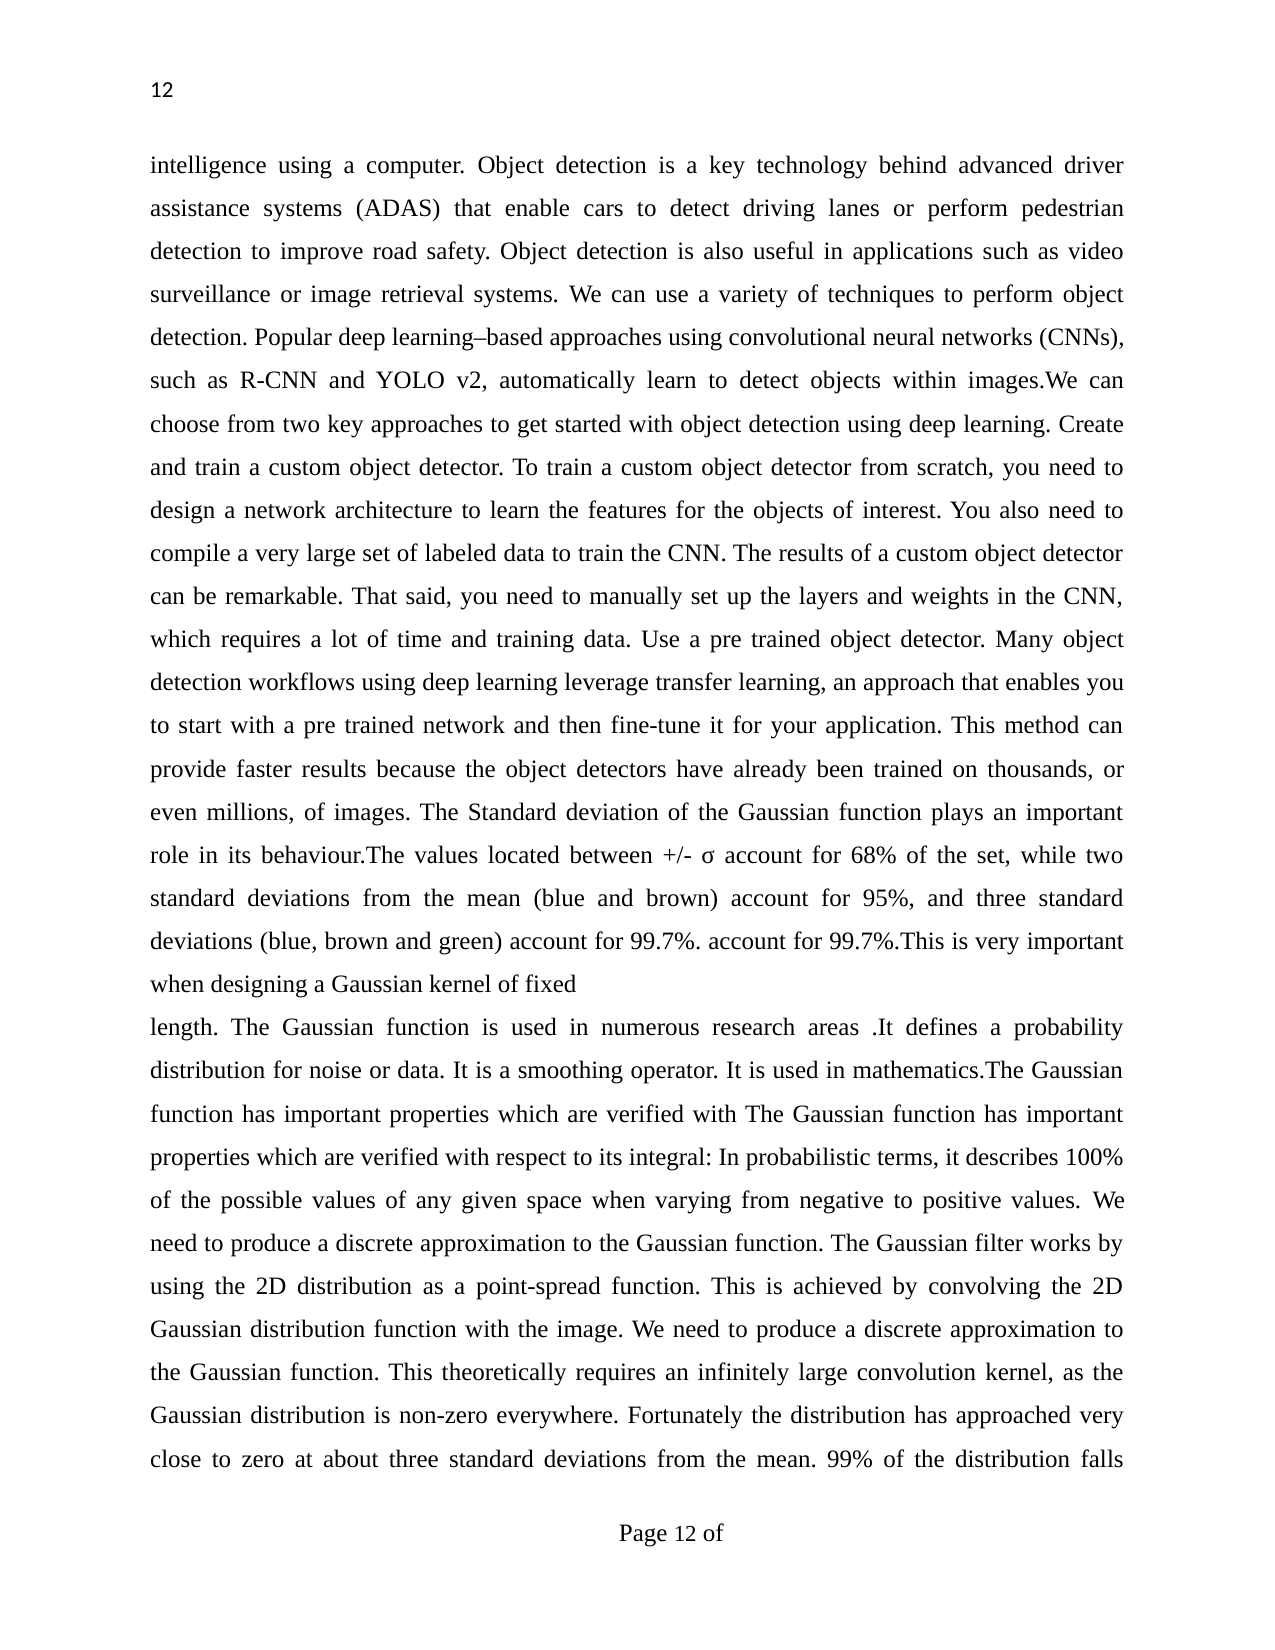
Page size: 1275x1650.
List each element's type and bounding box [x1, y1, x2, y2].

text [150, 150, 1125, 998]
text [150, 1012, 1125, 1472]
